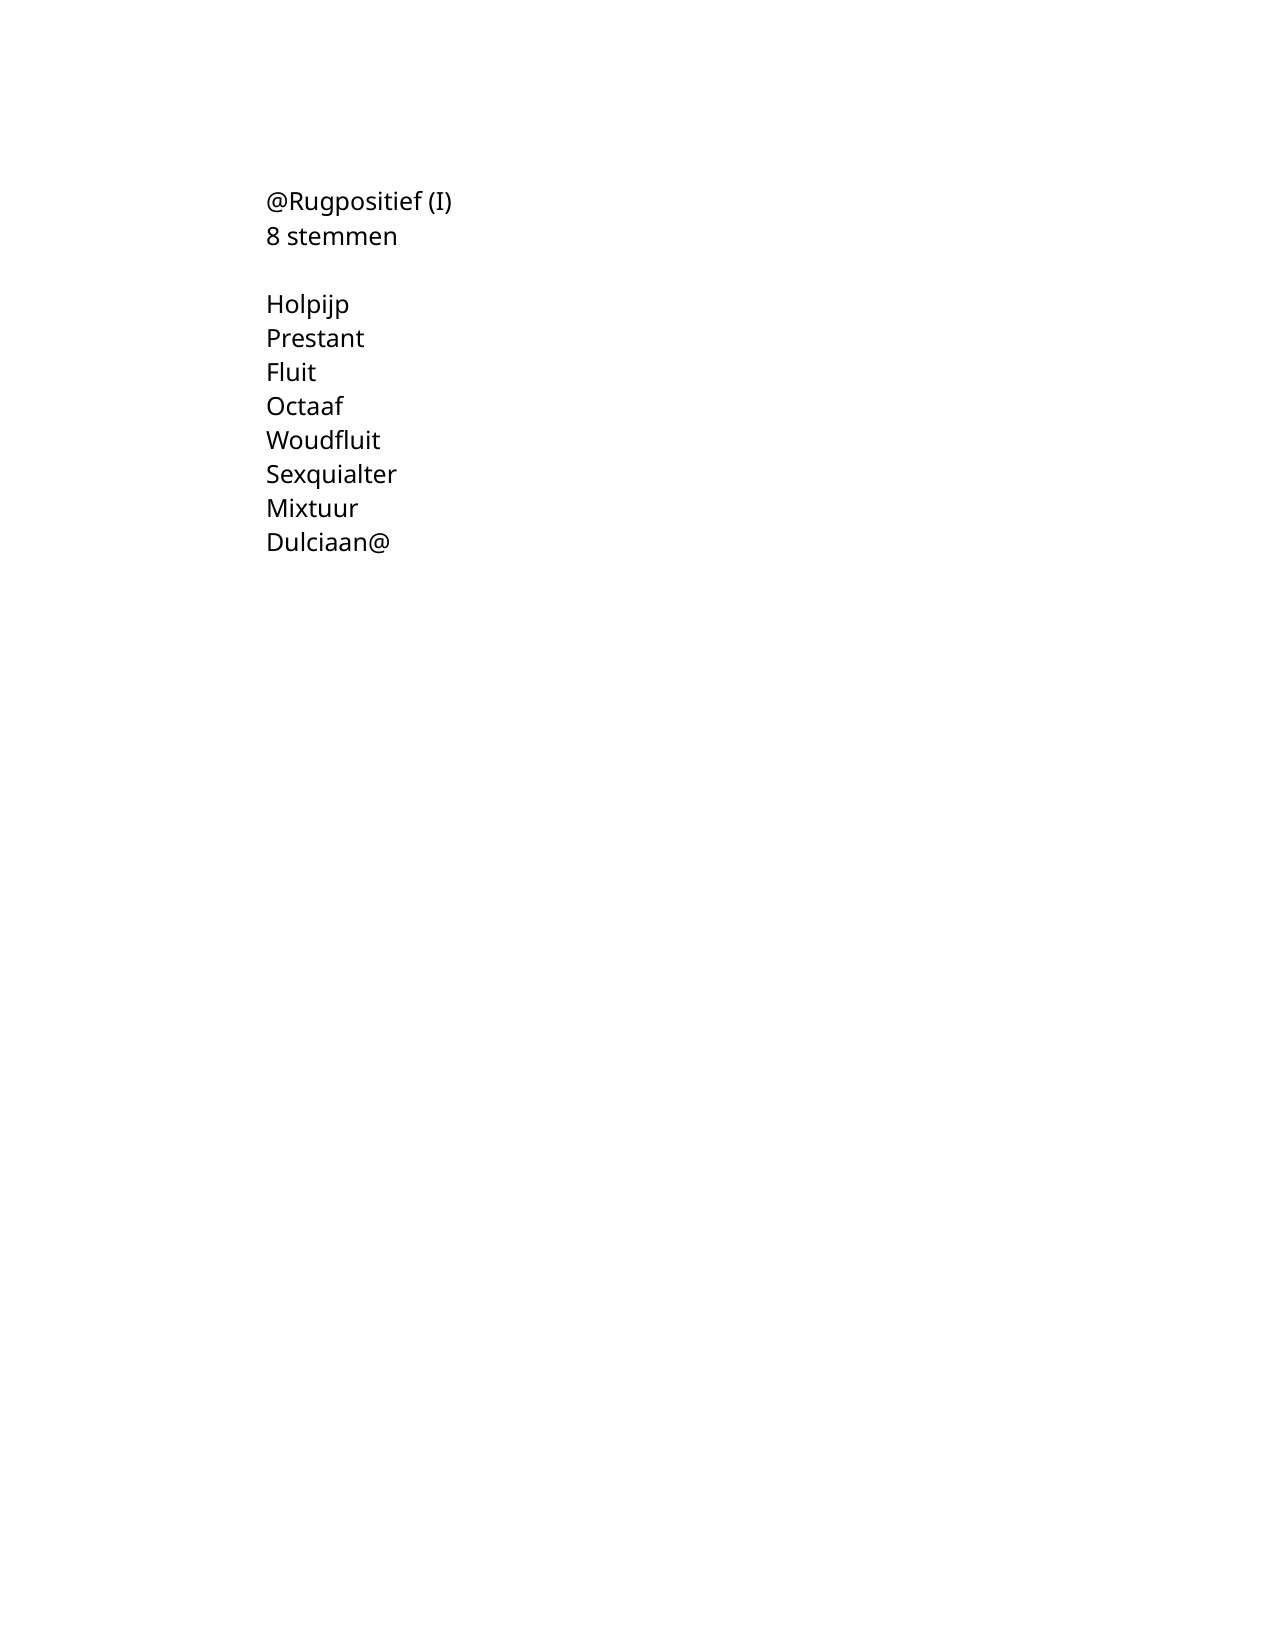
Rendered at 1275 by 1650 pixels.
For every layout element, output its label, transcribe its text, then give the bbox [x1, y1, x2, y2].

text Mixtuur [266, 491, 1098, 525]
text Octaaf [266, 388, 1098, 422]
text Dulciaan@ [266, 525, 1098, 559]
text @Rugpositief (I) [266, 184, 1098, 218]
text Holpijp [266, 286, 1098, 320]
text 8 stemmen [266, 218, 1098, 252]
text Woudfluit [266, 422, 1098, 457]
text Fluit [266, 354, 1098, 388]
text Prestant [266, 320, 1098, 354]
text Sexquialter [266, 457, 1098, 491]
